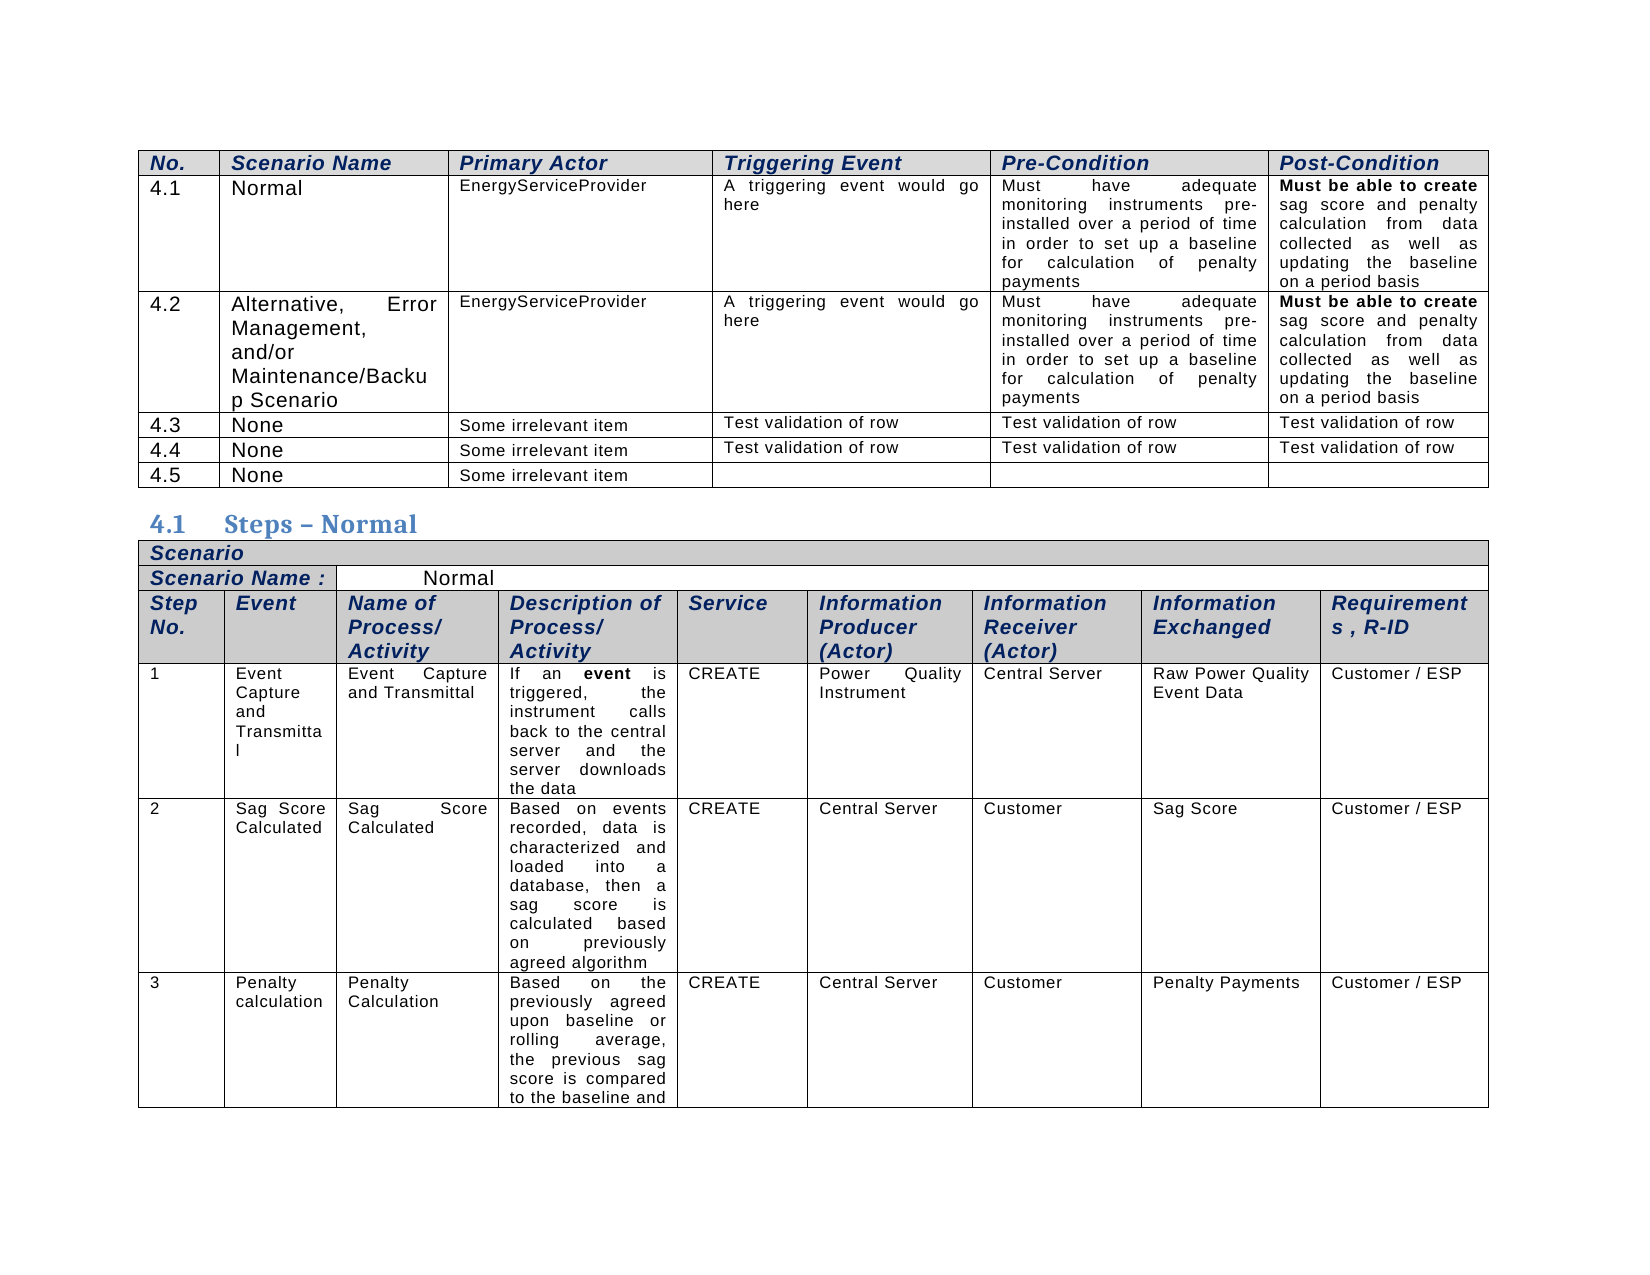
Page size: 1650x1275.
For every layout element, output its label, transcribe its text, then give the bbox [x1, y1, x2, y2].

table_cell CREATE [678, 973, 807, 1107]
table_cell Requirements , R-ID [1321, 591, 1488, 663]
table_cell 3 [139, 973, 224, 1107]
table_cell Test validation of row [1269, 413, 1488, 437]
table_cell Event [225, 591, 336, 663]
table_cell Central Server [808, 799, 972, 972]
table_cell 2 [139, 799, 224, 972]
table_cell CREATE [678, 799, 807, 972]
table_cell Test validation of row [991, 438, 1268, 462]
table_cell Customer [973, 799, 1141, 972]
table_cell Must have adequate monitoring instruments pre-installed over a period of time in order to set up a baseline for calculation of penalty payments [991, 292, 1268, 412]
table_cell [499, 973, 677, 1107]
table_cell No. [139, 151, 219, 175]
table_cell A triggering event would go here [713, 292, 990, 412]
table_cell CREATE [678, 664, 807, 798]
table_cell 4.5 [139, 463, 219, 487]
table_cell EnergyServiceProvider [449, 292, 712, 412]
table_cell Test validation of row [991, 413, 1268, 437]
table_cell Central Server [808, 973, 972, 1107]
subtitle 4.1 Steps – Normal [150, 509, 1500, 540]
table_cell Normal [220, 176, 448, 291]
table_cell Description of Process/ Activity [499, 591, 677, 663]
table_cell Some irrelevant item [449, 463, 712, 487]
table_cell Alternative, Error Management, and/or Maintenance/Backup Scenario [220, 292, 448, 412]
table_cell [1269, 463, 1488, 487]
table_cell Name of Process/ Activity [337, 591, 498, 663]
table_cell Step No. [139, 591, 224, 663]
table_cell None [220, 413, 448, 437]
table_cell Scenario Name : [139, 566, 336, 590]
table_cell If an event is triggered, the instrument calls back to the central server and the server downloads the data [499, 664, 677, 798]
table_cell Post-Condition [1269, 151, 1488, 175]
table_cell Raw Power Quality Event Data [1142, 664, 1320, 798]
table_cell Must be able to create sag score and penalty calculation from data collected as well as updating the baseline on a period basis [1269, 176, 1488, 291]
table_cell Customer [973, 973, 1141, 1107]
table_header Scenario [139, 541, 1488, 565]
table_cell Event Capture and Transmittal [225, 664, 336, 798]
table_cell Penalty Payments [1142, 973, 1320, 1107]
table_cell Triggering Event [713, 151, 990, 175]
table_cell Scenario Name [220, 151, 448, 175]
table_cell Sag Score [1142, 799, 1320, 972]
table_cell [991, 463, 1268, 487]
table_cell Customer / ESP [1321, 973, 1488, 1107]
table_cell Based on events recorded, data is characterized and loaded into a database, then a sag score is calculated based on previously agreed algorithm [499, 799, 677, 972]
table_cell Information Producer (Actor) [808, 591, 972, 663]
table_cell EnergyServiceProvider [449, 176, 712, 291]
table_cell Information Exchanged [1142, 591, 1320, 663]
table_cell Penalty calculation [225, 973, 336, 1107]
table_cell Service [678, 591, 807, 663]
table_cell Information Receiver (Actor) [973, 591, 1141, 663]
table_cell Event Capture and Transmittal [337, 664, 498, 798]
table_cell Power Quality Instrument [808, 664, 972, 798]
table_cell Test validation of row [1269, 438, 1488, 462]
table_cell Some irrelevant item [449, 413, 712, 437]
table_cell Test validation of row [713, 413, 990, 437]
table_cell 1 [139, 664, 224, 798]
table_cell Some irrelevant item [449, 438, 712, 462]
table_cell Sag Score Calculated [337, 799, 498, 972]
table_cell 4.1 [139, 176, 219, 291]
table_cell A triggering event would go here [713, 176, 990, 291]
table_cell [713, 463, 990, 487]
table_cell None [220, 438, 448, 462]
table_cell None [220, 463, 448, 487]
table_cell Sag Score Calculated [225, 799, 336, 972]
table_cell 4.4 [139, 438, 219, 462]
table_cell Customer / ESP [1321, 799, 1488, 972]
table_cell 4.2 [139, 292, 219, 412]
table_cell Normal [337, 566, 1488, 590]
table_cell Must have adequate monitoring instruments pre-installed over a period of time in order to set up a baseline for calculation of penalty payments [991, 176, 1268, 291]
table_cell 4.3 [139, 413, 219, 437]
table_cell Customer / ESP [1321, 664, 1488, 798]
table_cell Penalty Calculation [337, 973, 498, 1107]
table_cell Must be able to create sag score and penalty calculation from data collected as well as updating the baseline on a period basis [1269, 292, 1488, 412]
table_cell Primary Actor [449, 151, 712, 175]
table_cell Central Server [973, 664, 1141, 798]
table_cell Test validation of row [713, 438, 990, 462]
table_cell Pre-Condition [991, 151, 1268, 175]
